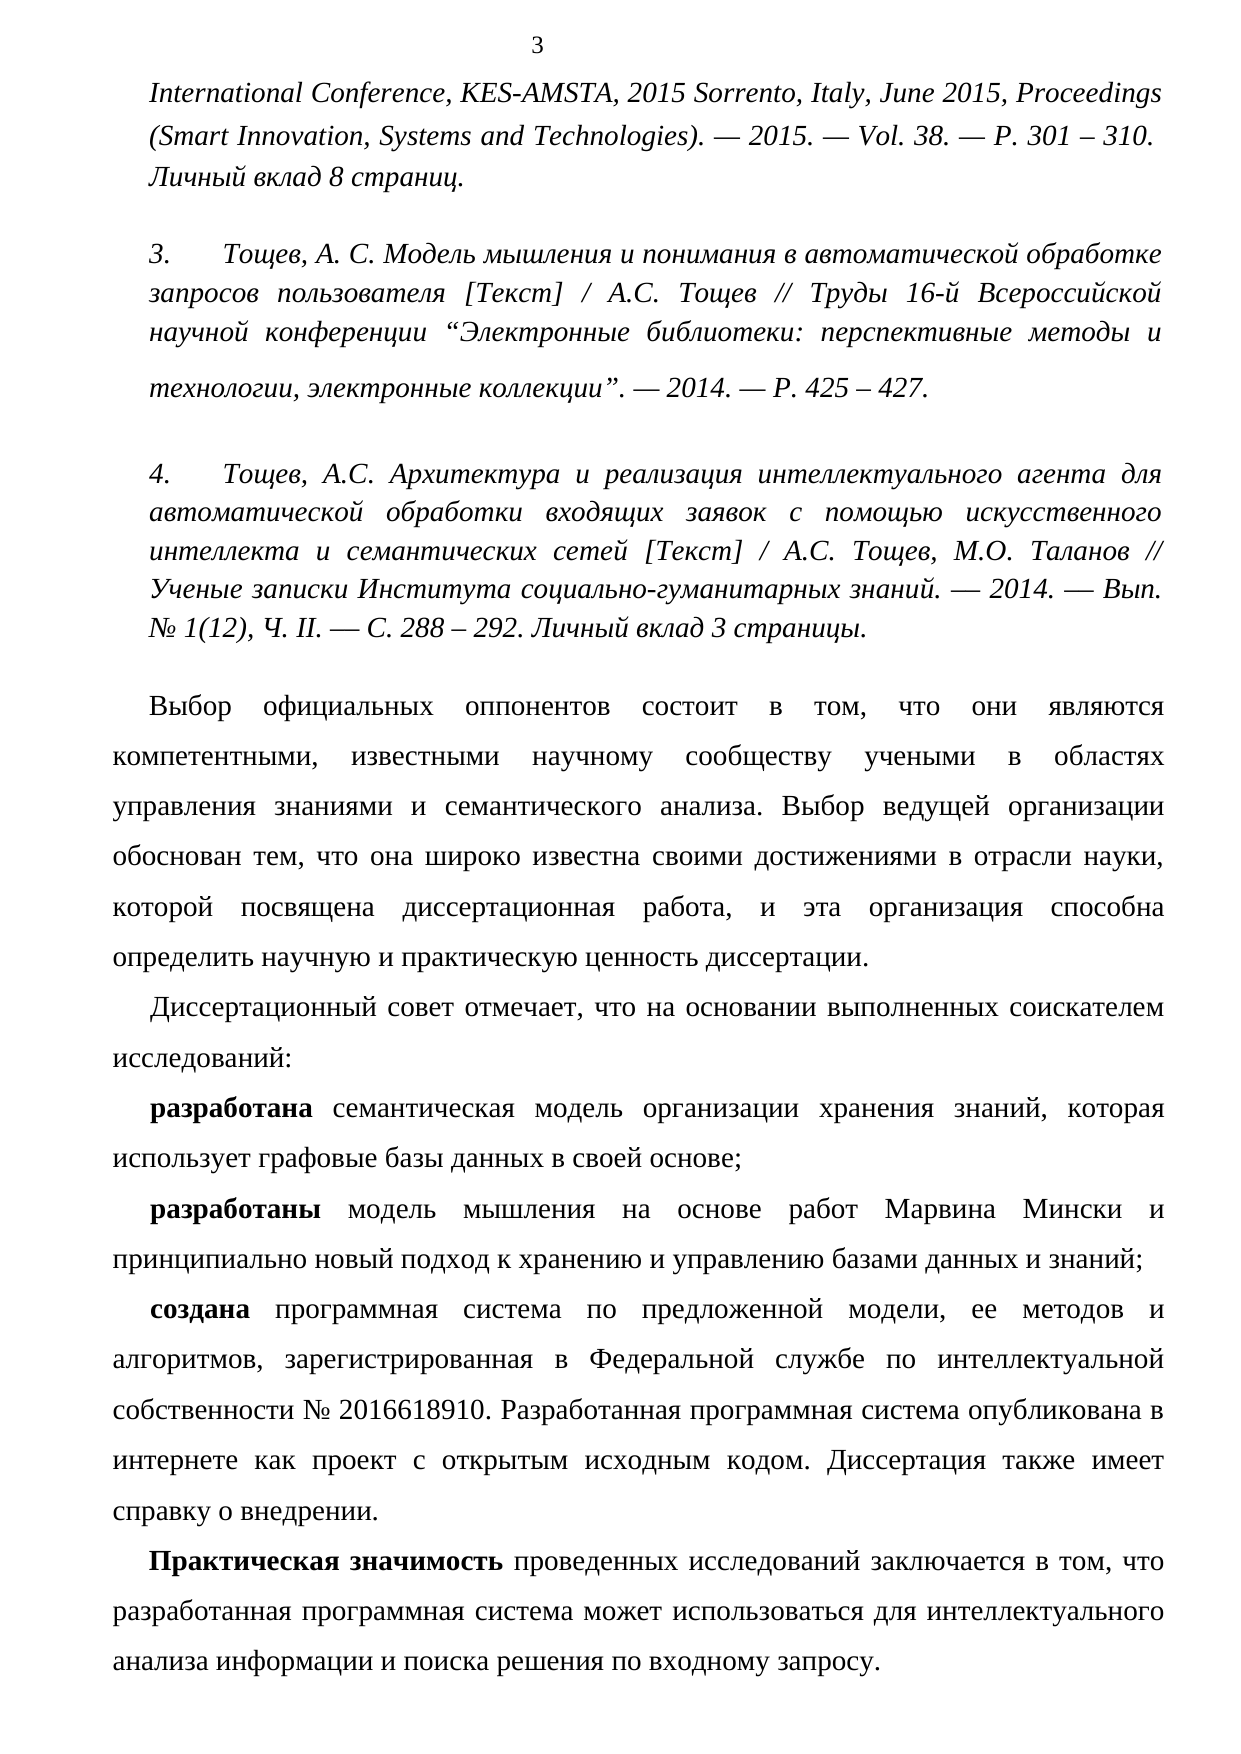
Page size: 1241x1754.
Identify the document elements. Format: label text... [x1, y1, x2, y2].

text Практическая значимость проведенных исследований заключается в том, что разработанная программная система может использоваться для интеллектуального анализа информации и поиска решения по входному запросу. [112, 1543, 1165, 1677]
text Выбор официальных оппонентов состоит в том, что они являются компетентными, известными научному сообществу учеными в областях управления знаниями и семантического анализа. Выбор ведущей организации обоснован тем, что она широко известна своими достижениями в отрасли науки, которой посвящена диссертационная работа, и эта организация способна определить научную и практическую ценность диссертации. [112, 688, 1165, 973]
text создана программная система по предложенной модели, ее методов и алгоритмов, зарегистрированная в Федеральной службе по интеллектуальной собственности № 2016618910. Разработанная программная система опубликована в интернете как проект с открытым исходным кодом. Диссертация также имеет справку о внедрении. [112, 1291, 1165, 1526]
list Тощев, А. С. Модель мышления и понимания в автоматической обработке запросов пользователя [Текст] / А.С. Тощев // Труды 16-й Всероссийской научной конференции “Электронные библиотеки: перспективные методы и технологии, электронные коллекции”. — 2014. — P. 425 – 427. [149, 237, 1165, 409]
list Тощев, А.С. Архитектура и реализация интеллектуального агента для автоматической обработки входящих заявок с помощью искусственного интеллекта и семантических сетей [Текст] / А.С. Тощев, М.О. Таланов // Ученые записки Института социально-гуманитарных знаний. –– 2014. –– Вып. № 1(12), Ч. II. –– С. 288 – 292. Личный вклад 3 страницы. [149, 456, 1165, 644]
text Диссертационный совет отмечает, что на основании выполненных соискателем исследований: [112, 989, 1165, 1073]
text разработана семантическая модель организации хранения знаний, которая использует графовые базы данных в своей основе; [112, 1090, 1165, 1174]
text разработаны модель мышления на основе работ Марвина Мински и принципиально новый подход к хранению и управлению базами данных и знаний; [112, 1191, 1165, 1274]
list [149, 75, 1165, 193]
